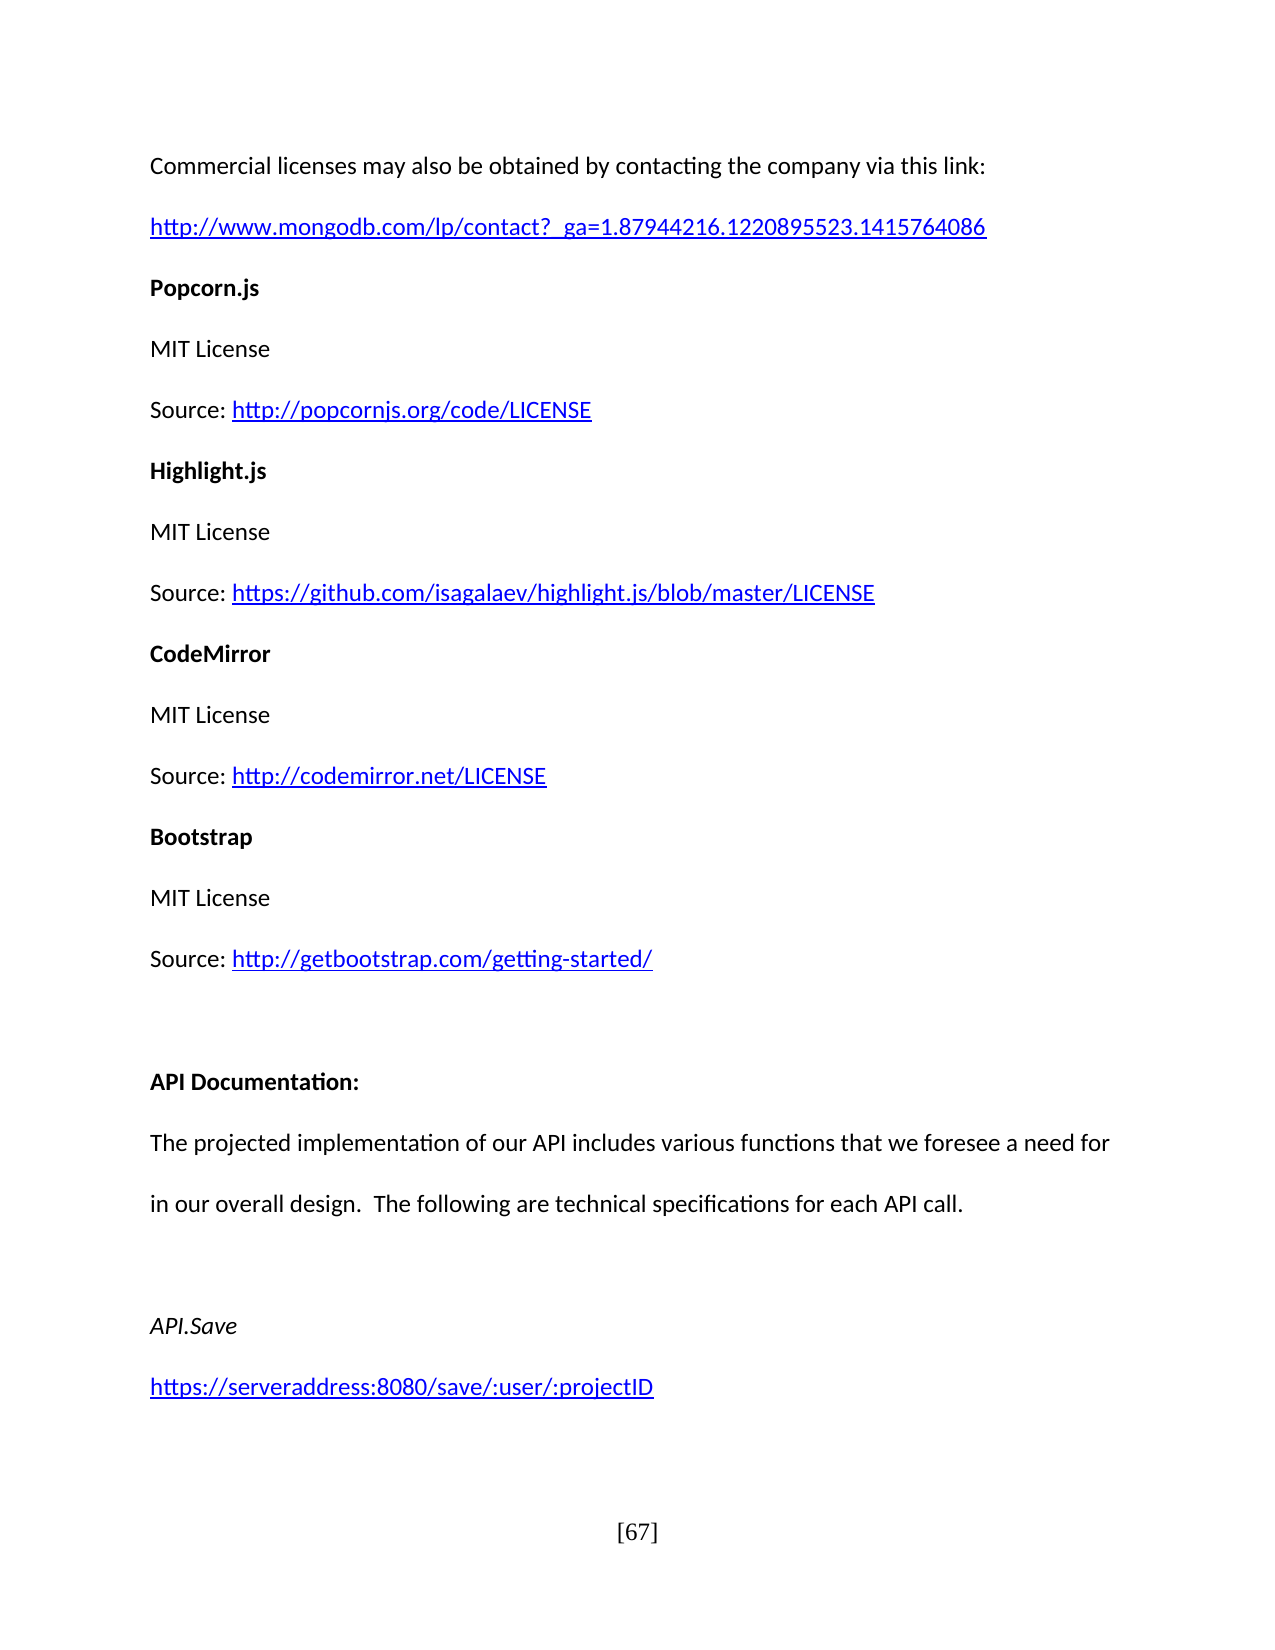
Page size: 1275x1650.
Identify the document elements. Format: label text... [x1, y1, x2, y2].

text https://serveraddress:8080/save/:user/:projectID [150, 1371, 1125, 1401]
text CodeMirror [150, 638, 1125, 669]
text Highlight.js [150, 455, 1125, 486]
text The projected implementation of our API includes various functions that we foresee a need for in our overall design. The following are technical specifications for each API call. [150, 1127, 1125, 1218]
text MIT License [150, 333, 1125, 364]
text Source: http://popcornjs.org/code/LICENSE [150, 394, 1125, 425]
text API Documentation: [150, 1066, 1125, 1096]
text Source: http://codemirror.net/LICENSE [150, 760, 1125, 791]
text MIT License [150, 699, 1125, 730]
text MIT License [150, 516, 1125, 547]
text Source: http://getbootstrap.com/getting-started/ [150, 943, 1125, 974]
text Popcorn.js [150, 272, 1125, 303]
text API.Save [150, 1310, 1125, 1340]
text Commercial licenses may also be obtained by contacting the company via this link: http://www.mongodb.com/lp/contact?_ga=1.87944216.1220895523.1415764086 [150, 150, 1125, 242]
text MIT License [150, 882, 1125, 913]
text Bootstrap [150, 821, 1125, 852]
text Source: https://github.com/isagalaev/highlight.js/blob/master/LICENSE [150, 577, 1125, 608]
